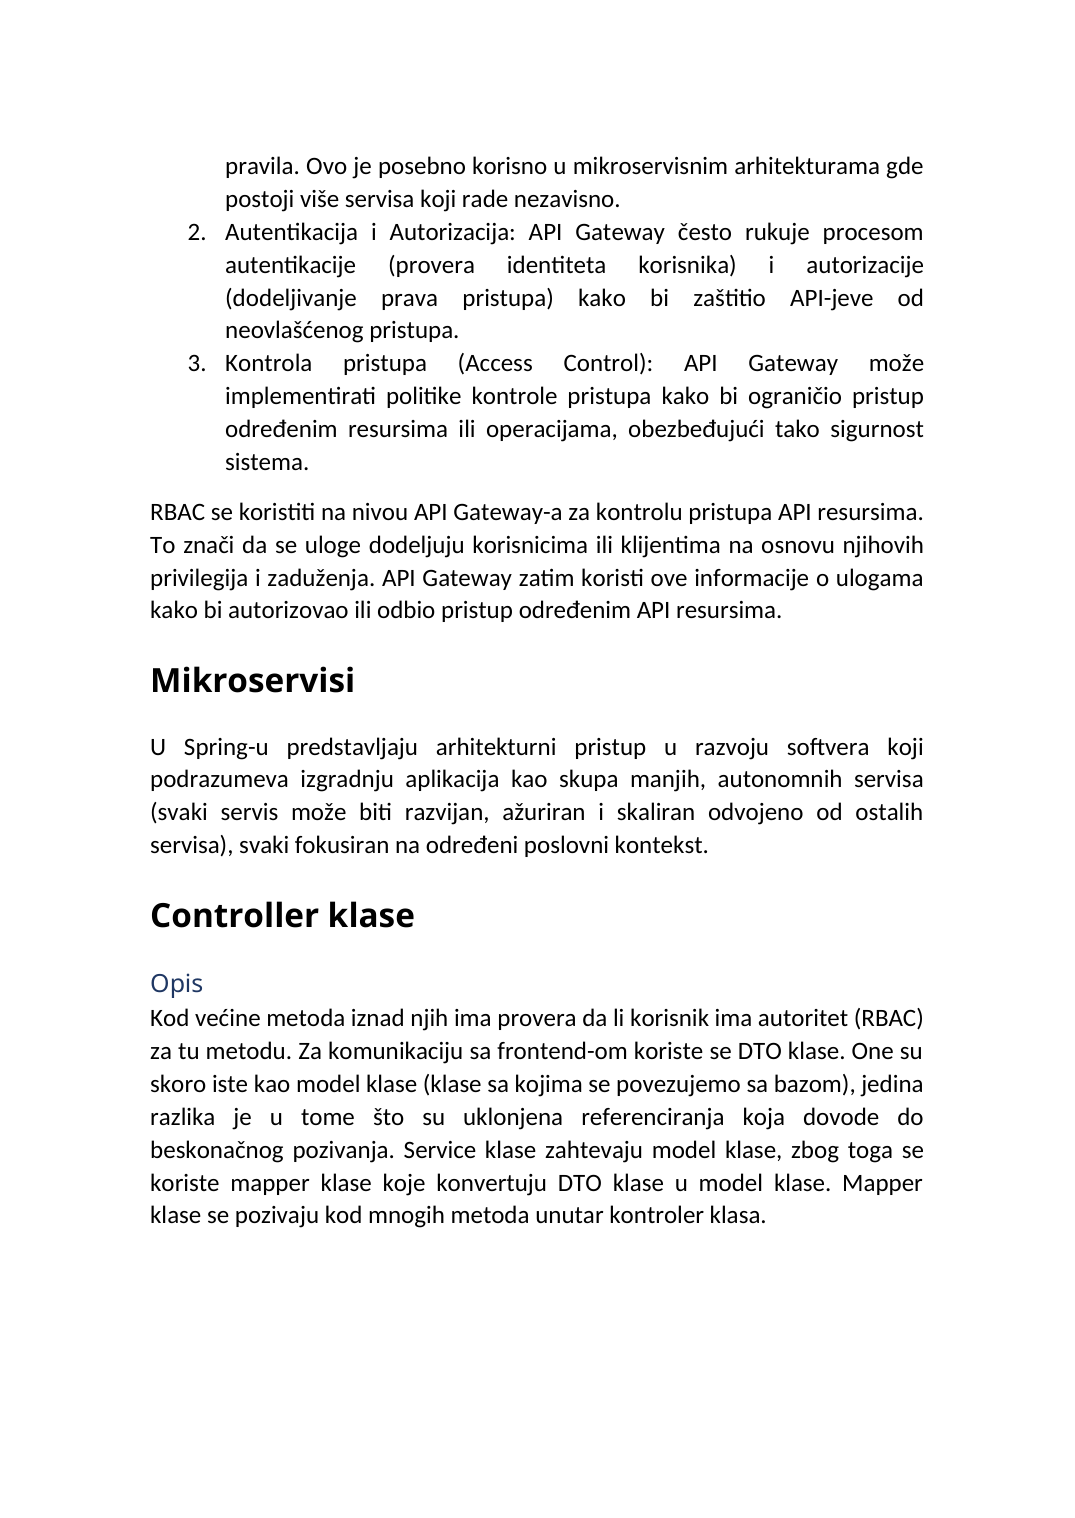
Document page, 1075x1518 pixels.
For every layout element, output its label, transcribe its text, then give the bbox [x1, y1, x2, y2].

subtitle Opis [150, 965, 925, 999]
text RBAC se koristiti na nivou API Gateway-a za kontrolu pristupa API resursima. To znači da se uloge dodeljuju korisnicima ili klijentima na osnovu njihovih privilegija i zaduženja. API Gateway zatim koristi ove informacije o ulogama kako bi autorizovao ili odbio pristup određenim API resursima. [150, 496, 925, 625]
text U Spring-u predstavljaju arhitekturni pristup u razvoju softvera koji podrazumeva izgradnju aplikacija kao skupa manjih, autonomnih servisa (svaki servis može biti razvijan, ažuriran i skaliran odvojeno od ostalih servisa), svaki fokusiran na određeni poslovni kontekst. [150, 731, 925, 860]
list Kontrola pristupa (Access Control): API Gateway može implementirati politike kontrole pristupa kako bi ograničio pristup određenim resursima ili operacijama, obezbeđujući tako sigurnost sistema. [187, 347, 925, 477]
list Autentikacija i Autorizacija: API Gateway često rukuje procesom autentikacije (provera identiteta korisnika) i autorizacije (dodeljivanje prava pristupa) kako bi zaštitio API-jeve od neovlašćenog pristupa. [187, 216, 925, 345]
subtitle Mikroservisi [150, 657, 925, 702]
text Kod većine metoda iznad njih ima provera da li korisnik ima autoritet (RBAC) za tu metodu. Za komunikaciju sa frontend-om koriste se DTO klase. One su skoro iste kao model klase (klase sa kojima se povezujemo sa bazom), jedina razlika je u tome što su uklonjena referenciranja koja dovode do beskonačnog pozivanja. Service klase zahtevaju model klase, zbog toga se koriste mapper klase koje konvertuju DTO klase u model klase. Mapper klase se pozivaju kod mnogih metoda unutar kontroler klasa. [150, 1002, 925, 1230]
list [187, 150, 925, 213]
subtitle Controller klase [150, 891, 925, 937]
